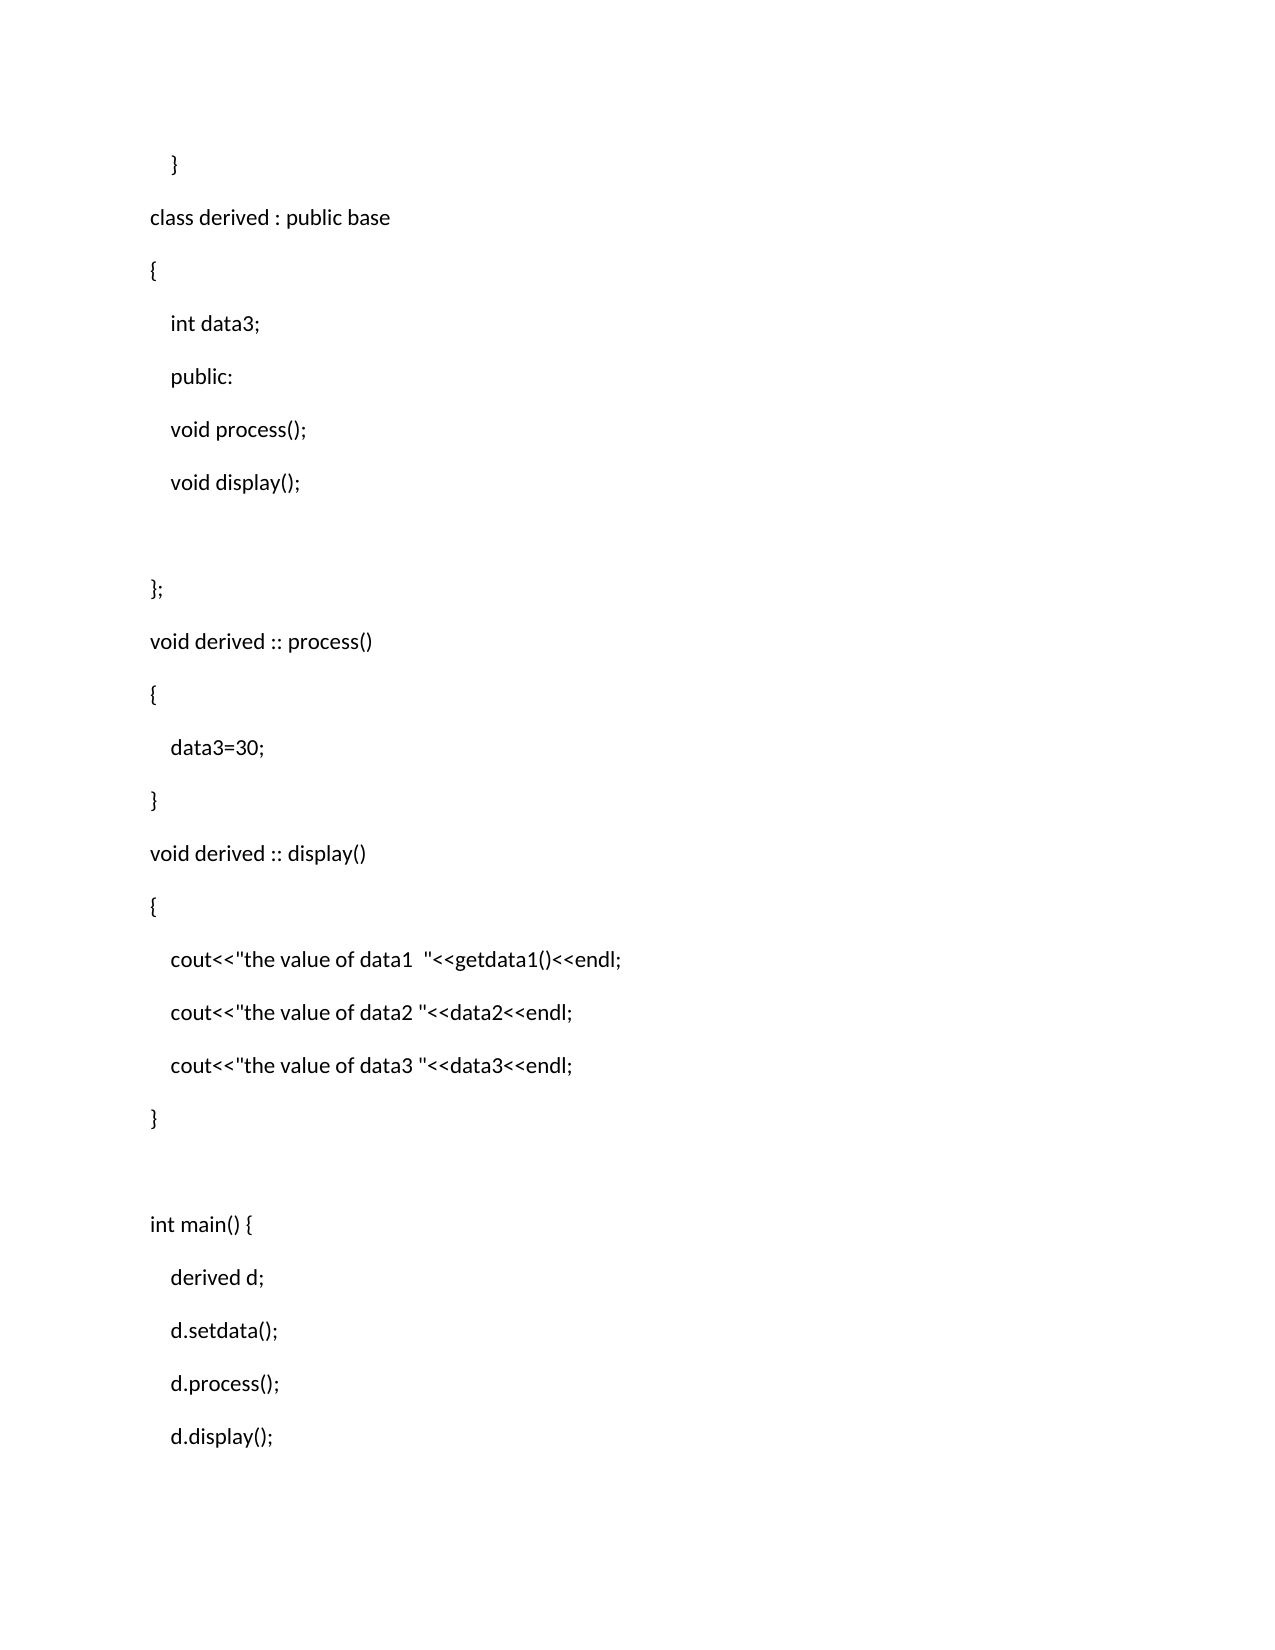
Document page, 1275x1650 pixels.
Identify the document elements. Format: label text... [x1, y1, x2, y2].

text void display(); [150, 468, 1125, 496]
text } [150, 1104, 1125, 1132]
text } [150, 150, 1125, 178]
text }; [150, 574, 1125, 602]
text int data3; [150, 309, 1125, 337]
text } [150, 786, 1125, 814]
text cout<<"the value of data3 "<<data3<<endl; [150, 1051, 1125, 1079]
text derived d; [150, 1263, 1125, 1291]
text cout<<"the value of data2 "<<data2<<endl; [150, 998, 1125, 1026]
text { [150, 892, 1125, 920]
text d.display(); [150, 1422, 1125, 1451]
text class derived : public base [150, 203, 1125, 231]
text d.setdata(); [150, 1316, 1125, 1344]
text void derived :: display() [150, 839, 1125, 867]
text void derived :: process() [150, 627, 1125, 655]
text d.process(); [150, 1369, 1125, 1397]
text { [150, 256, 1125, 284]
text { [150, 680, 1125, 708]
text cout<<"the value of data1 "<<getdata1()<<endl; [150, 945, 1125, 973]
text void process(); [150, 415, 1125, 443]
text data3=30; [150, 733, 1125, 761]
text int main() { [150, 1210, 1125, 1238]
text public: [150, 362, 1125, 390]
